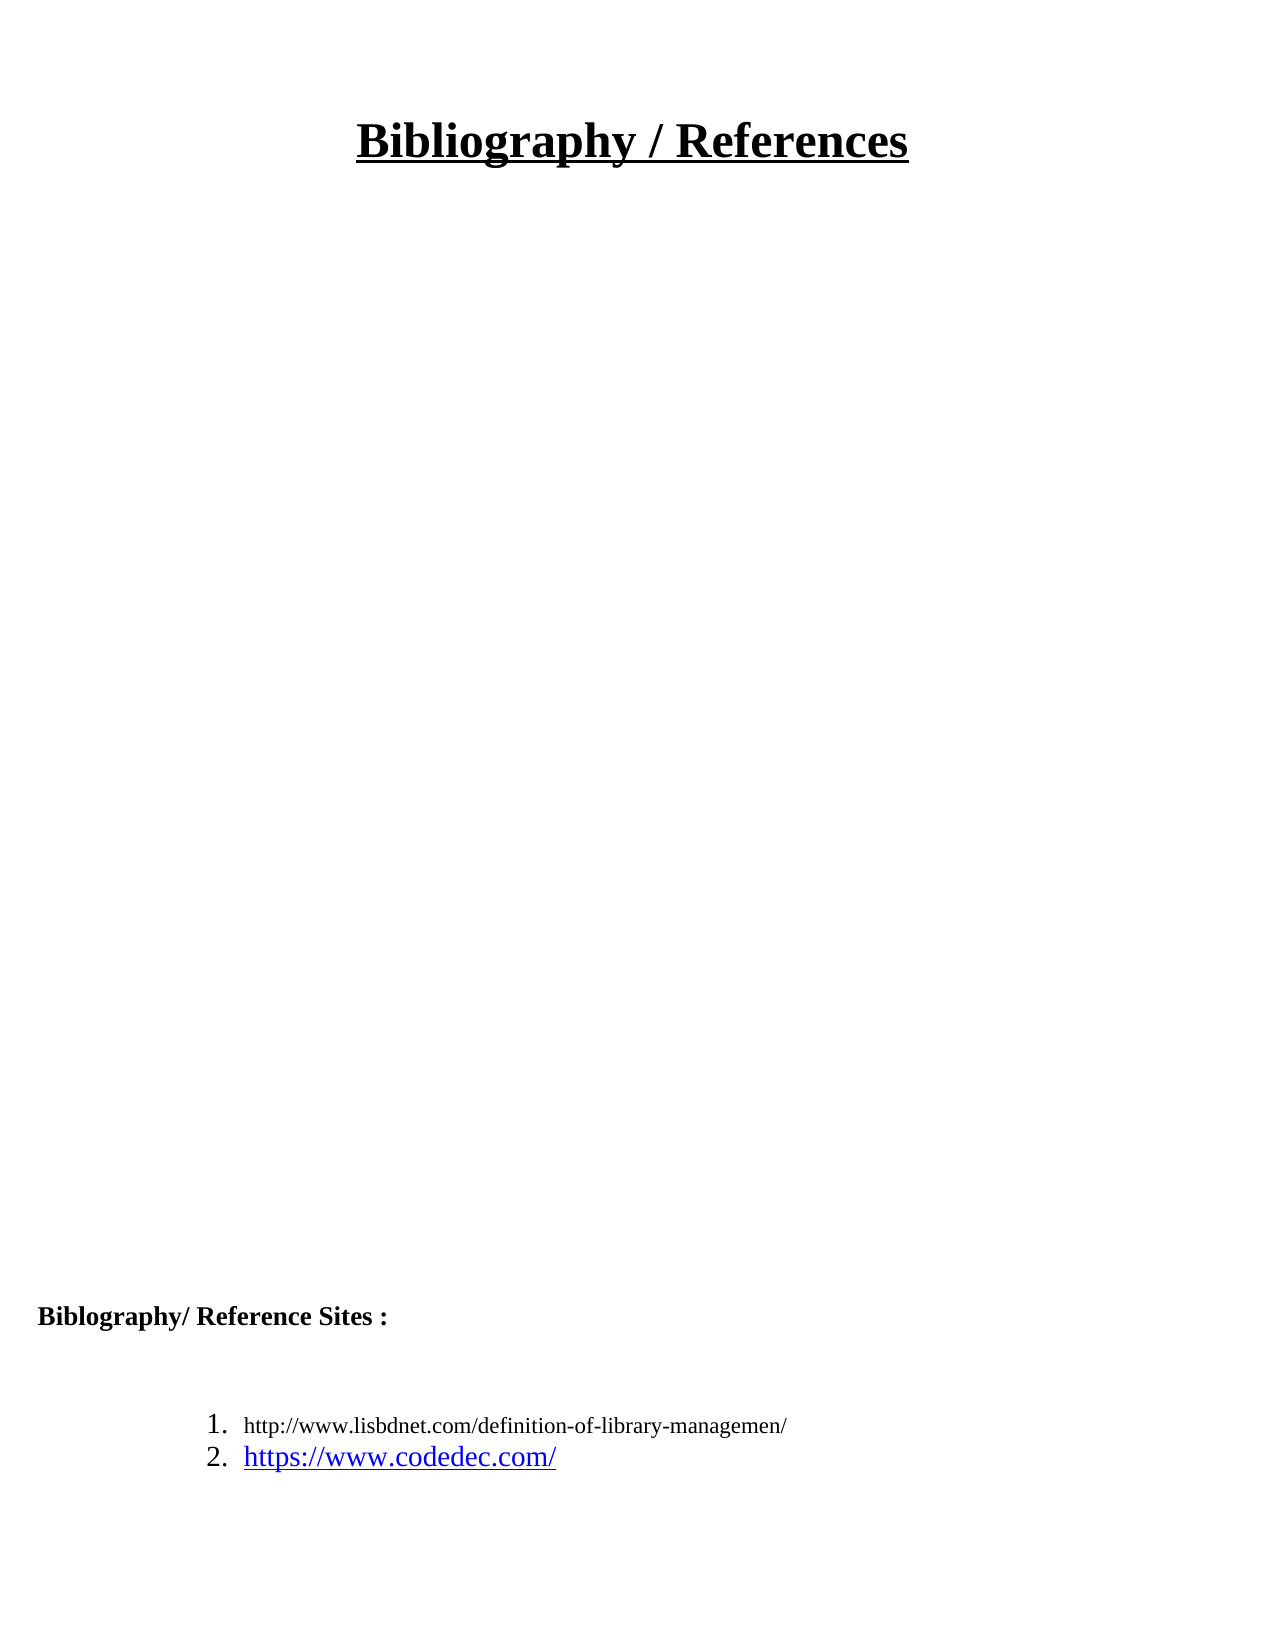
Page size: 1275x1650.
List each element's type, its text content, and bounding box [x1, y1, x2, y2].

text Bibliography / References [37, 110, 1227, 168]
list http://www.lisbdnet.com/definition-of-library-managemen/ [206, 1406, 1227, 1439]
text Biblography/ Reference Sites : [37, 1301, 1227, 1332]
list https://www.codedec.com/ [206, 1439, 1227, 1473]
